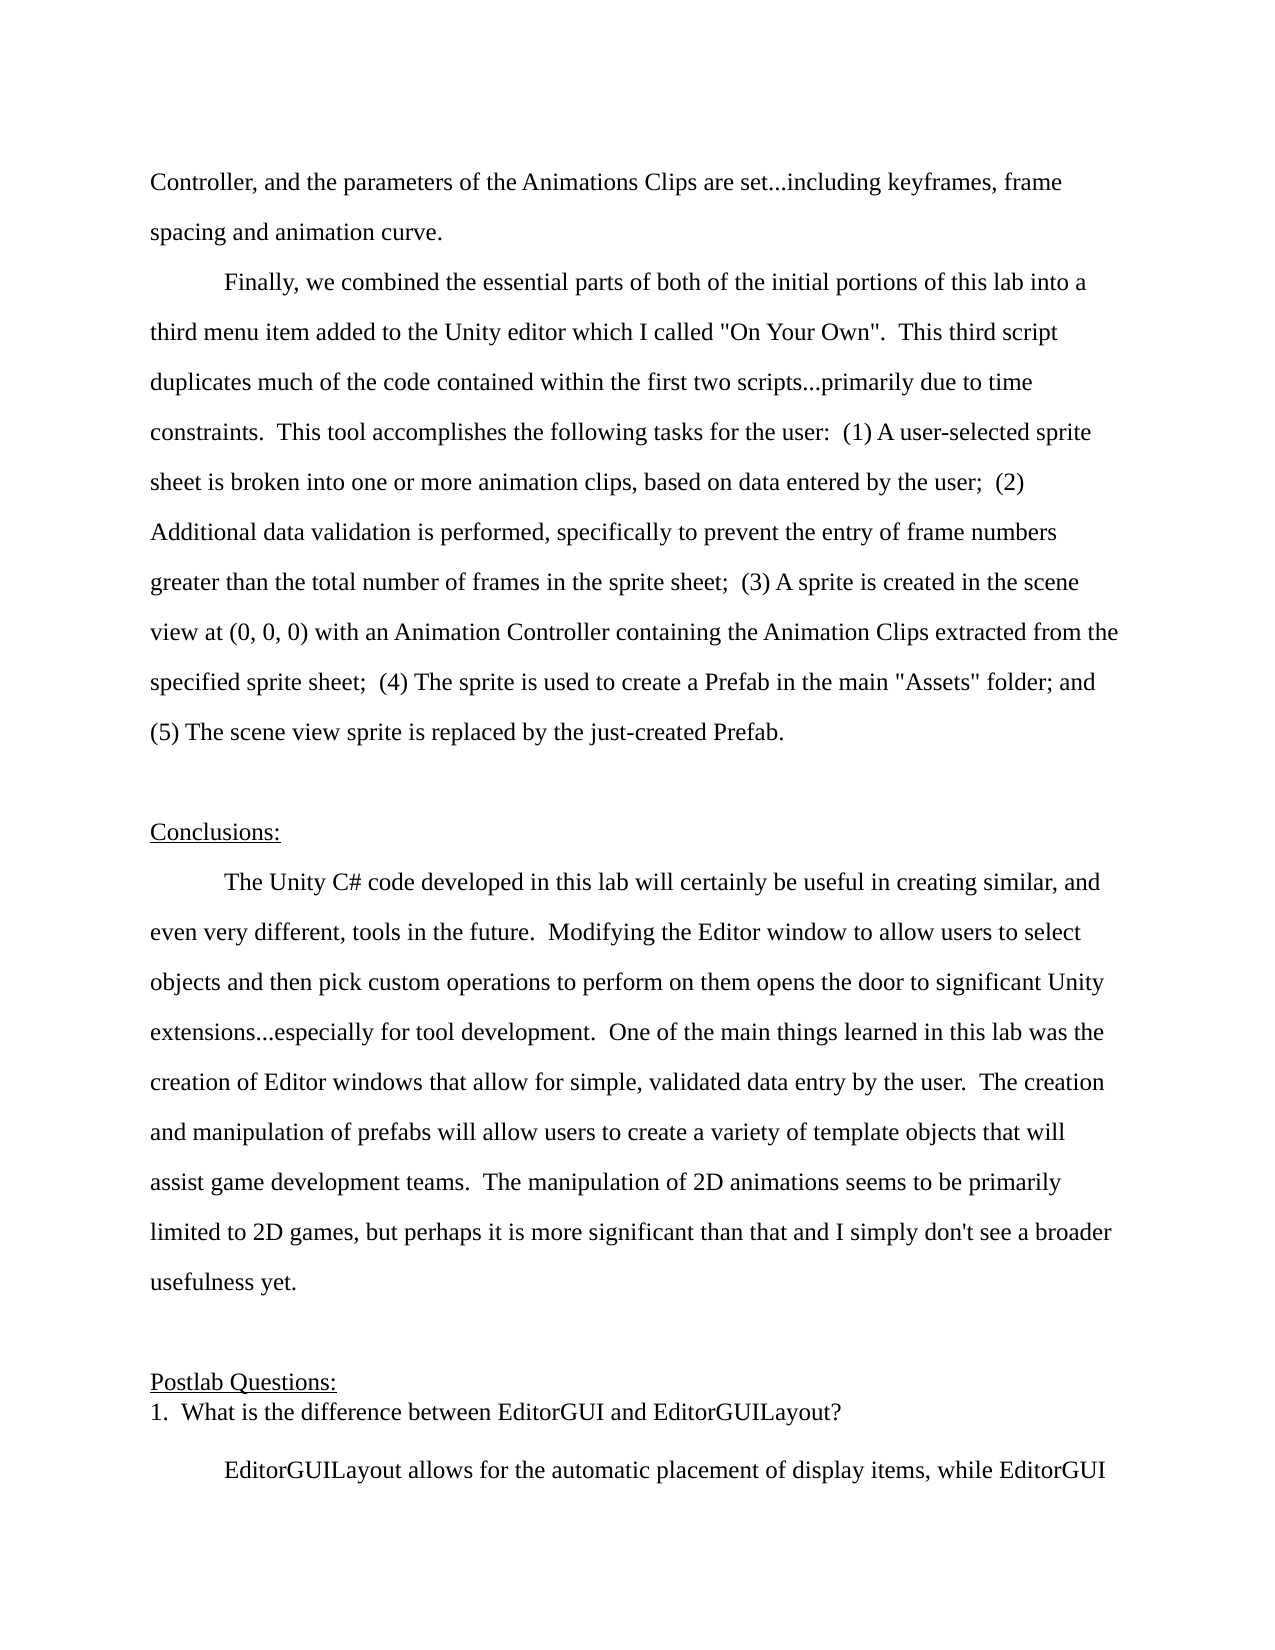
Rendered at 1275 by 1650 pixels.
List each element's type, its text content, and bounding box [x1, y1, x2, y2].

text The Unity C# code developed in this lab will certainly be useful in creating similar, and even very different, tools in the future. Modifying the Editor window to allow users to select objects and then pick custom operations to perform on them opens the door to significant Unity extensions...especially for tool development. One of the main things learned in this lab was the creation of Editor windows that allow for simple, validated data entry by the user. The creation and manipulation of prefabs will allow users to create a variety of template objects that will assist game development teams. The manipulation of 2D animations seems to be primarily limited to 2D games, but perhaps it is more significant than that and I simply don't see a broader usefulness yet. [150, 850, 1125, 1300]
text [150, 1458, 1125, 1483]
text Finally, we combined the essential parts of both of the initial portions of this lab into a third menu item added to the Unity editor which I called "On Your Own". This third script duplicates much of the code contained within the first two scripts...primarily due to time constraints. This tool accomplishes the following tasks for the user: (1) A user-selected sprite sheet is broken into one or more animation clips, based on data entered by the user; (2) Additional data validation is performed, specifically to prevent the entry of frame numbers greater than the total number of frames in the sprite sheet; (3) A sprite is created in the scene view at (0, 0, 0) with an Animation Controller containing the Animation Clips extracted from the specified sprite sheet; (4) The sprite is used to create a Prefab in the main "Assets" folder; and (5) The scene view sprite is replaced by the just-created Prefab. [150, 250, 1125, 750]
text Postlab Questions: [150, 1350, 1125, 1400]
text Conclusions: [150, 800, 1125, 850]
text 1. What is the difference between EditorGUI and EditorGUILayout? [150, 1400, 1125, 1425]
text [150, 150, 1125, 250]
